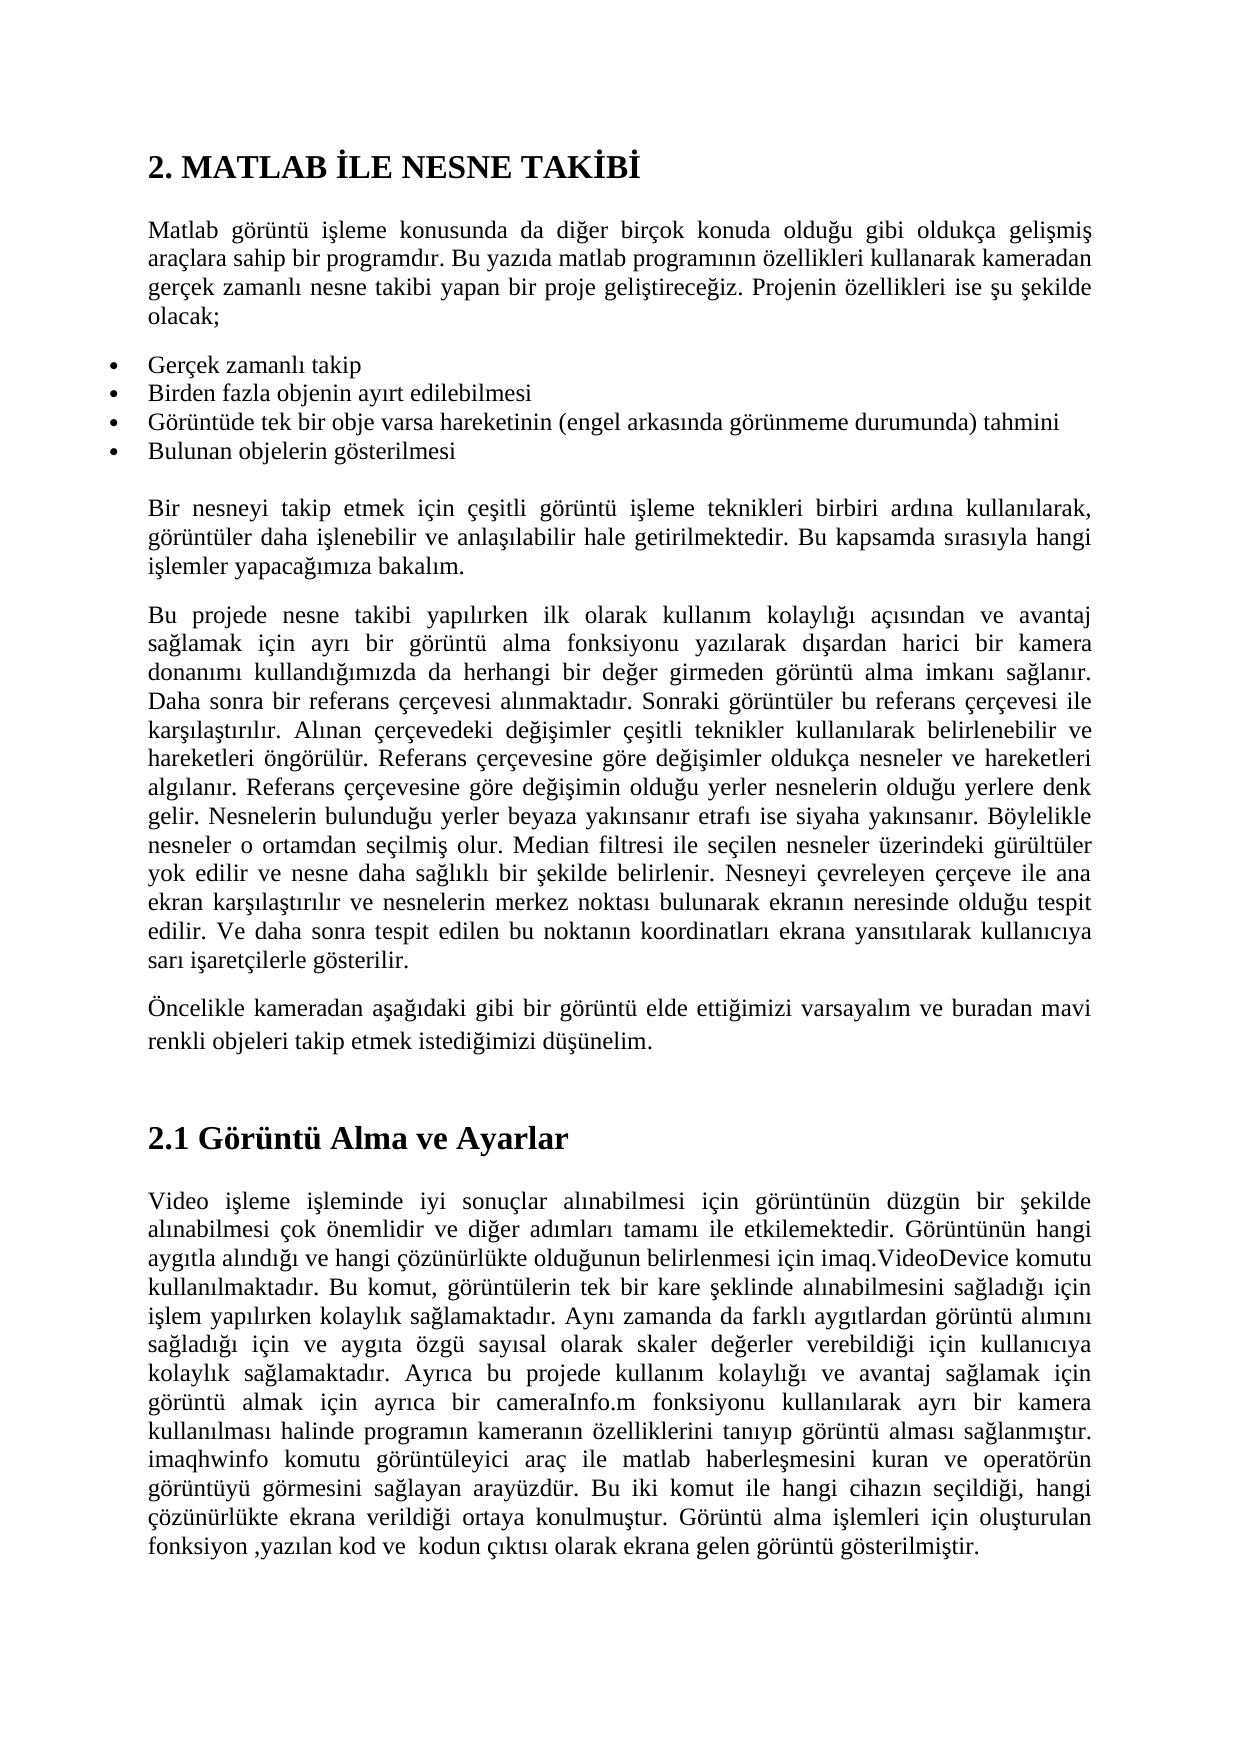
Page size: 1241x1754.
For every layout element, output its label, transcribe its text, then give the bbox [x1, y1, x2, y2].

text Video işleme işleminde iyi sonuçlar alınabilmesi için görüntünün düzgün bir şekilde alınabilmesi çok önemlidir ve diğer adımları tamamı ile etkilemektedir. Görüntünün hangi aygıtla alındığı ve hangi çözünürlükte olduğunun belirlenmesi için imaq.VideoDevice komutu kullanılmaktadır. Bu komut, görüntülerin tek bir kare şeklinde alınabilmesini sağladığı için işlem yapılırken kolaylık sağlamaktadır. Aynı zamanda da farklı aygıtlardan görüntü alımını sağladığı için ve aygıta özgü sayısal olarak skaler değerler verebildiği için kullanıcıya kolaylık sağlamaktadır. Ayrıca bu projede kullanım kolaylığı ve avantaj sağlamak için görüntü almak için ayrıca bir cameraInfo.m fonksiyonu kullanılarak ayrı bir kamera kullanılması halinde programın kameranın özelliklerini tanıyıp görüntü alması sağlanmıştır. imaqhwinfo komutu görüntüleyici araç ile matlab haberleşmesini kuran ve operatörün görüntüyü görmesini sağlayan arayüzdür. Bu iki komut ile hangi cihazın seçildiği, hangi çözünürlükte ekrana verildiği ortaya konulmuştur. Görüntü alma işlemleri için oluşturulan fonksiyon ,yazılan kod ve kodun çıktısı olarak ekrana gelen görüntü gösterilmiştir. [148, 1186, 1093, 1559]
list Bulunan objelerin gösterilmesi [110, 436, 1093, 465]
list Gerçek zamanlı takip [110, 350, 1093, 378]
list Görüntüde tek bir obje varsa hareketinin (engel arkasında görünmeme durumunda) tahmini [110, 407, 1093, 436]
text 2.1 Görüntü Alma ve Ayarlar [148, 1119, 1093, 1157]
text Öncelikle kameradan aşağıdaki gibi bir görüntü elde ettiğimizi varsayalım ve buradan mavi renkli objeleri takip etmek istediğimizi düşünelim. [148, 993, 1093, 1055]
list Birden fazla objenin ayırt edilebilmesi [110, 378, 1093, 407]
text Matlab görüntü işleme konusunda da diğer birçok konuda olduğu gibi oldukça gelişmiş araçlara sahip bir programdır. Bu yazıda matlab programının özellikleri kullanarak kameradan gerçek zamanlı nesne takibi yapan bir proje geliştireceğiz. Projenin özellikleri ise şu şekilde olacak; [148, 215, 1093, 330]
text 2. MATLAB İLE NESNE TAKİBİ [148, 148, 1093, 186]
text Bu projede nesne takibi yapılırken ilk olarak kullanım kolaylığı açısından ve avantaj sağlamak için ayrı bir görüntü alma fonksiyonu yazılarak dışardan harici bir kamera donanımı kullandığımızda da herhangi bir değer girmeden görüntü alma imkanı sağlanır. Daha sonra bir referans çerçevesi alınmaktadır. Sonraki görüntüler bu referans çerçevesi ile karşılaştırılır. Alınan çerçevedeki değişimler çeşitli teknikler kullanılarak belirlenebilir ve hareketleri öngörülür. Referans çerçevesine göre değişimler oldukça nesneler ve hareketleri algılanır. Referans çerçevesine göre değişimin olduğu yerler nesnelerin olduğu yerlere denk gelir. Nesnelerin bulunduğu yerler beyaza yakınsanır etrafı ise siyaha yakınsanır. Böylelikle nesneler o ortamdan seçilmiş olur. Median filtresi ile seçilen nesneler üzerindeki gürültüler yok edilir ve nesne daha sağlıklı bir şekilde belirlenir. Nesneyi çevreleyen çerçeve ile ana ekran karşılaştırılır ve nesnelerin merkez noktası bulunarak ekranın neresinde olduğu tespit edilir. Ve daha sonra tespit edilen bu noktanın koordinatları ekrana yansıtılarak kullanıcıya sarı işaretçilerle gösterilir. [148, 600, 1093, 973]
text Bir nesneyi takip etmek için çeşitli görüntü işleme teknikleri birbiri ardına kullanılarak, görüntüler daha işlenebilir ve anlaşılabilir hale getirilmektedir. Bu kapsamda sırasıyla hangi işlemler yapacağımıza bakalım. [148, 493, 1093, 580]
